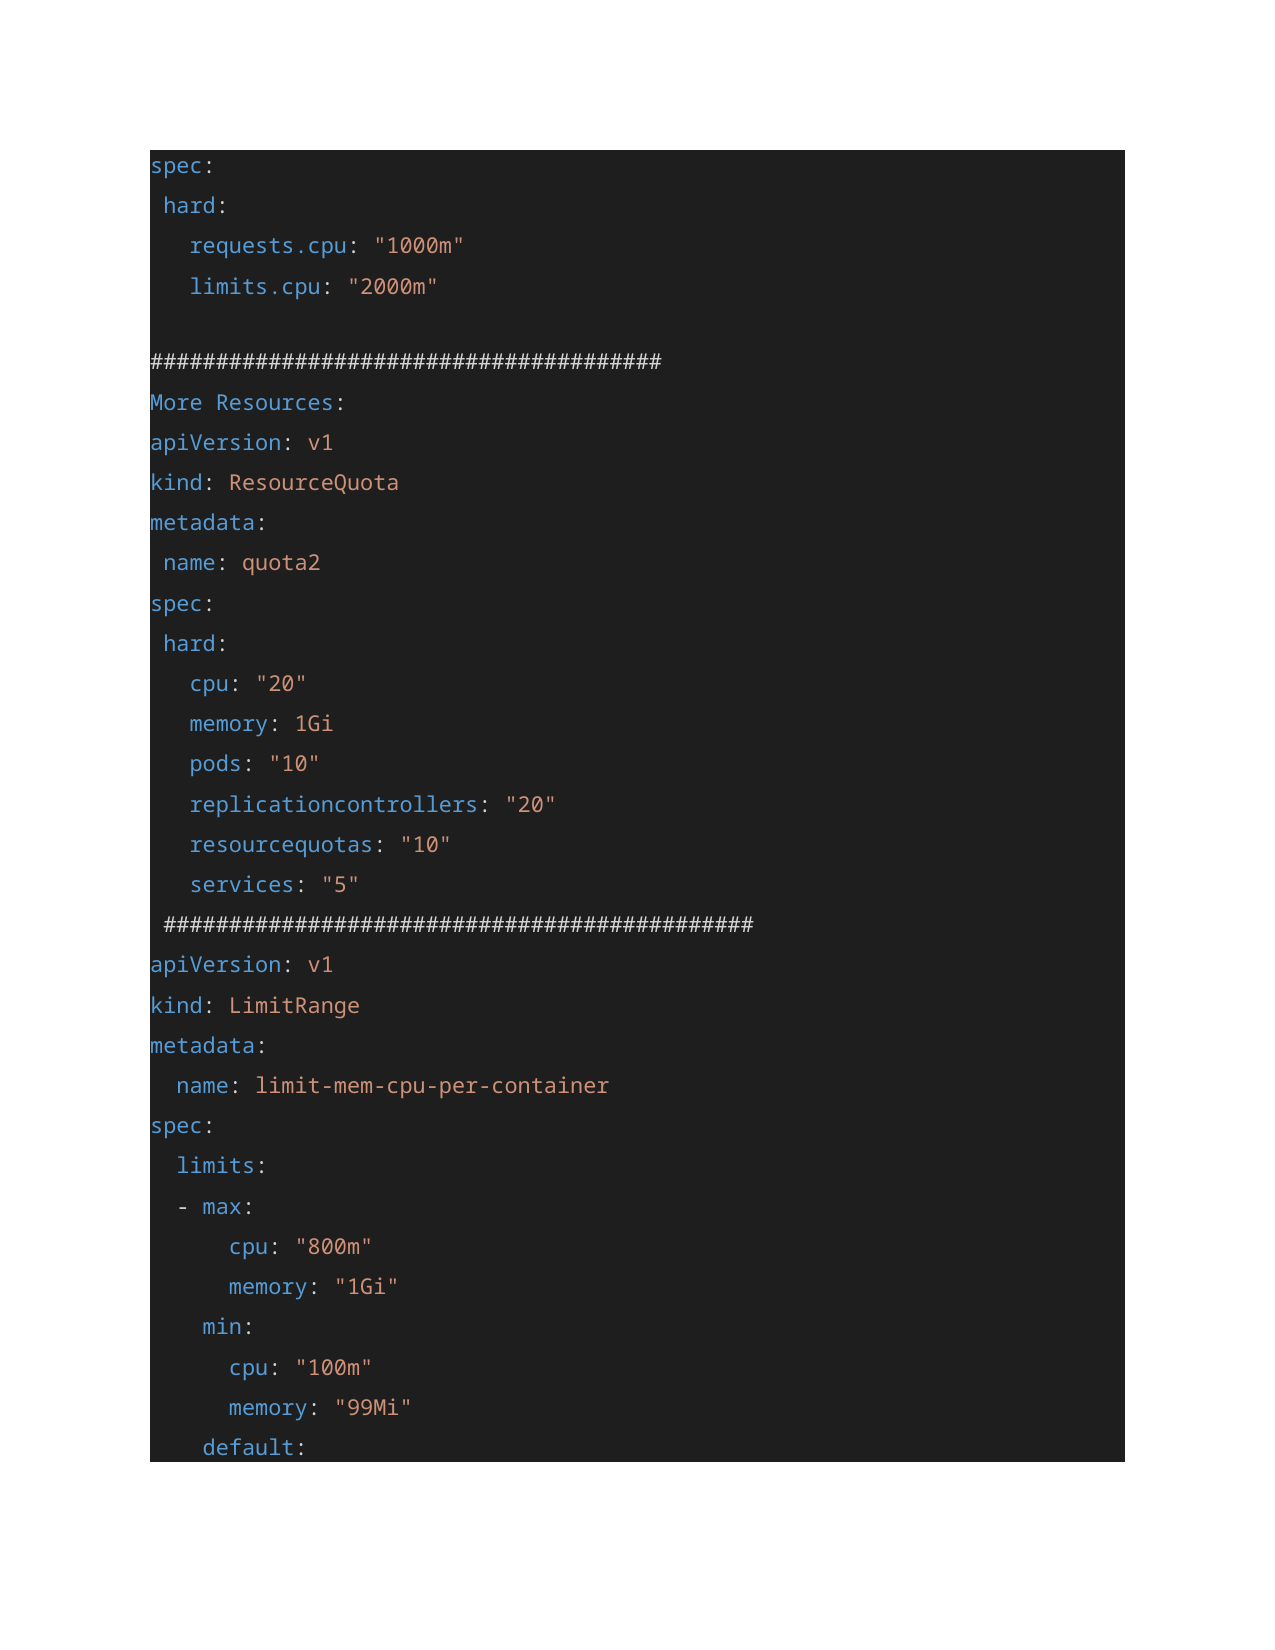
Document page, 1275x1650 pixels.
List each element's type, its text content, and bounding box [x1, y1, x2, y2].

text kind: ResourceQuota [150, 467, 1125, 497]
text min: [150, 1311, 1125, 1341]
text apiVersion: v1 [150, 949, 1125, 979]
text hard: [150, 190, 1125, 220]
text cpu: "20" [150, 668, 1125, 698]
text resourcequotas: "10" [150, 829, 1125, 859]
text services: "5" [150, 869, 1125, 899]
text cpu: "800m" [150, 1231, 1125, 1261]
text metadata: [150, 1030, 1125, 1060]
text cpu: "100m" [150, 1352, 1125, 1381]
text More Resources: [150, 387, 1125, 416]
text replicationcontrollers: "20" [150, 789, 1125, 818]
text ############################################# [150, 909, 1125, 939]
text memory: 1Gi [150, 708, 1125, 738]
text pods: "10" [150, 748, 1125, 778]
text - max: [150, 1191, 1125, 1221]
text name: limit-mem-cpu-per-container [150, 1070, 1125, 1100]
text requests.cpu: "1000m" [150, 230, 1125, 260]
text apiVersion: v1 [150, 427, 1125, 457]
text spec: [150, 1110, 1125, 1140]
text hard: [150, 628, 1125, 658]
text memory: "99Mi" [150, 1392, 1125, 1422]
text metadata: [150, 507, 1125, 537]
text limits.cpu: "2000m" [150, 271, 1125, 300]
text kind: LimitRange [150, 990, 1125, 1019]
text ####################################### [150, 346, 1125, 376]
text limits: [150, 1151, 1125, 1180]
text memory: "1Gi" [150, 1271, 1125, 1301]
text name: quota2 [150, 547, 1125, 577]
text spec: [150, 150, 1125, 180]
text spec: [150, 588, 1125, 617]
text default: [150, 1432, 1125, 1462]
